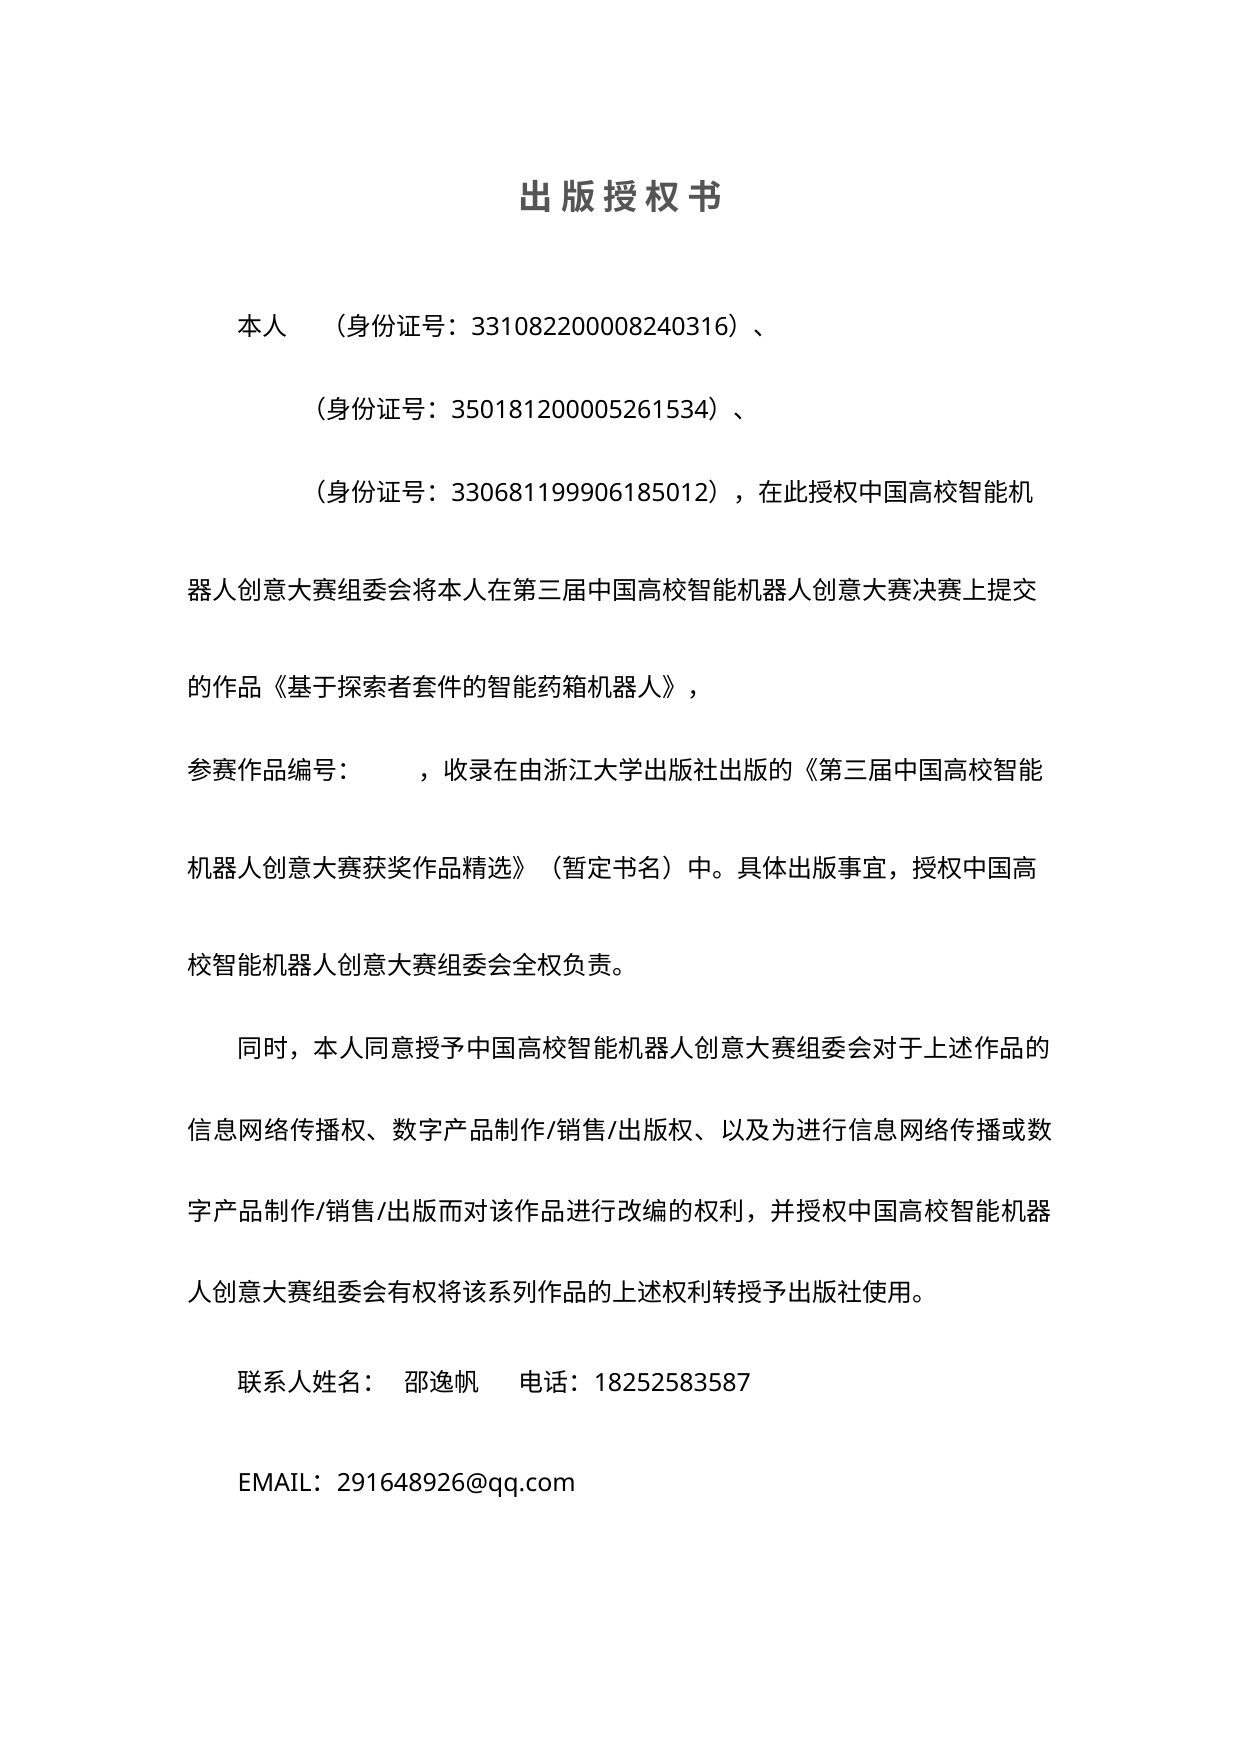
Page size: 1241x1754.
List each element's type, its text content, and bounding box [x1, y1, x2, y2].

text 出 版 授 权 书 [187, 162, 1053, 227]
text 参赛作品编号： ，收录在由浙江大学出版社出版的《第三届中国高校智能机器人创意大赛获奖作品精选》（暂定书名）中。具体出版事宜，授权中国高校智能机器人创意大赛组委会全权负责。 [187, 736, 1053, 996]
text EMAIL：291648926@qq.com [187, 1448, 1053, 1513]
text 同时，本人同意授予中国高校智能机器人创意大赛组委会对于上述作品的信息网络传播权、数字产品制作/销售/出版权、以及为进行信息网络传播或数字产品制作/销售/出版而对该作品进行改编的权利，并授权中国高校智能机器人创意大赛组委会有权将该系列作品的上述权利转授予出版社使用。 [187, 1014, 1053, 1323]
text （身份证号：350181200005261534）、 [187, 375, 1053, 440]
text （身份证号：330681199906185012），在此授权中国高校智能机器人创意大赛组委会将本人在第三届中国高校智能机器人创意大赛决赛上提交的作品《基于探索者套件的智能药箱机器人》， [187, 458, 1053, 718]
text 联系人姓名： 邵逸帆 电话：18252583587 [187, 1348, 1053, 1413]
text 本人 （身份证号：331082200008240316）、 [187, 292, 1053, 357]
